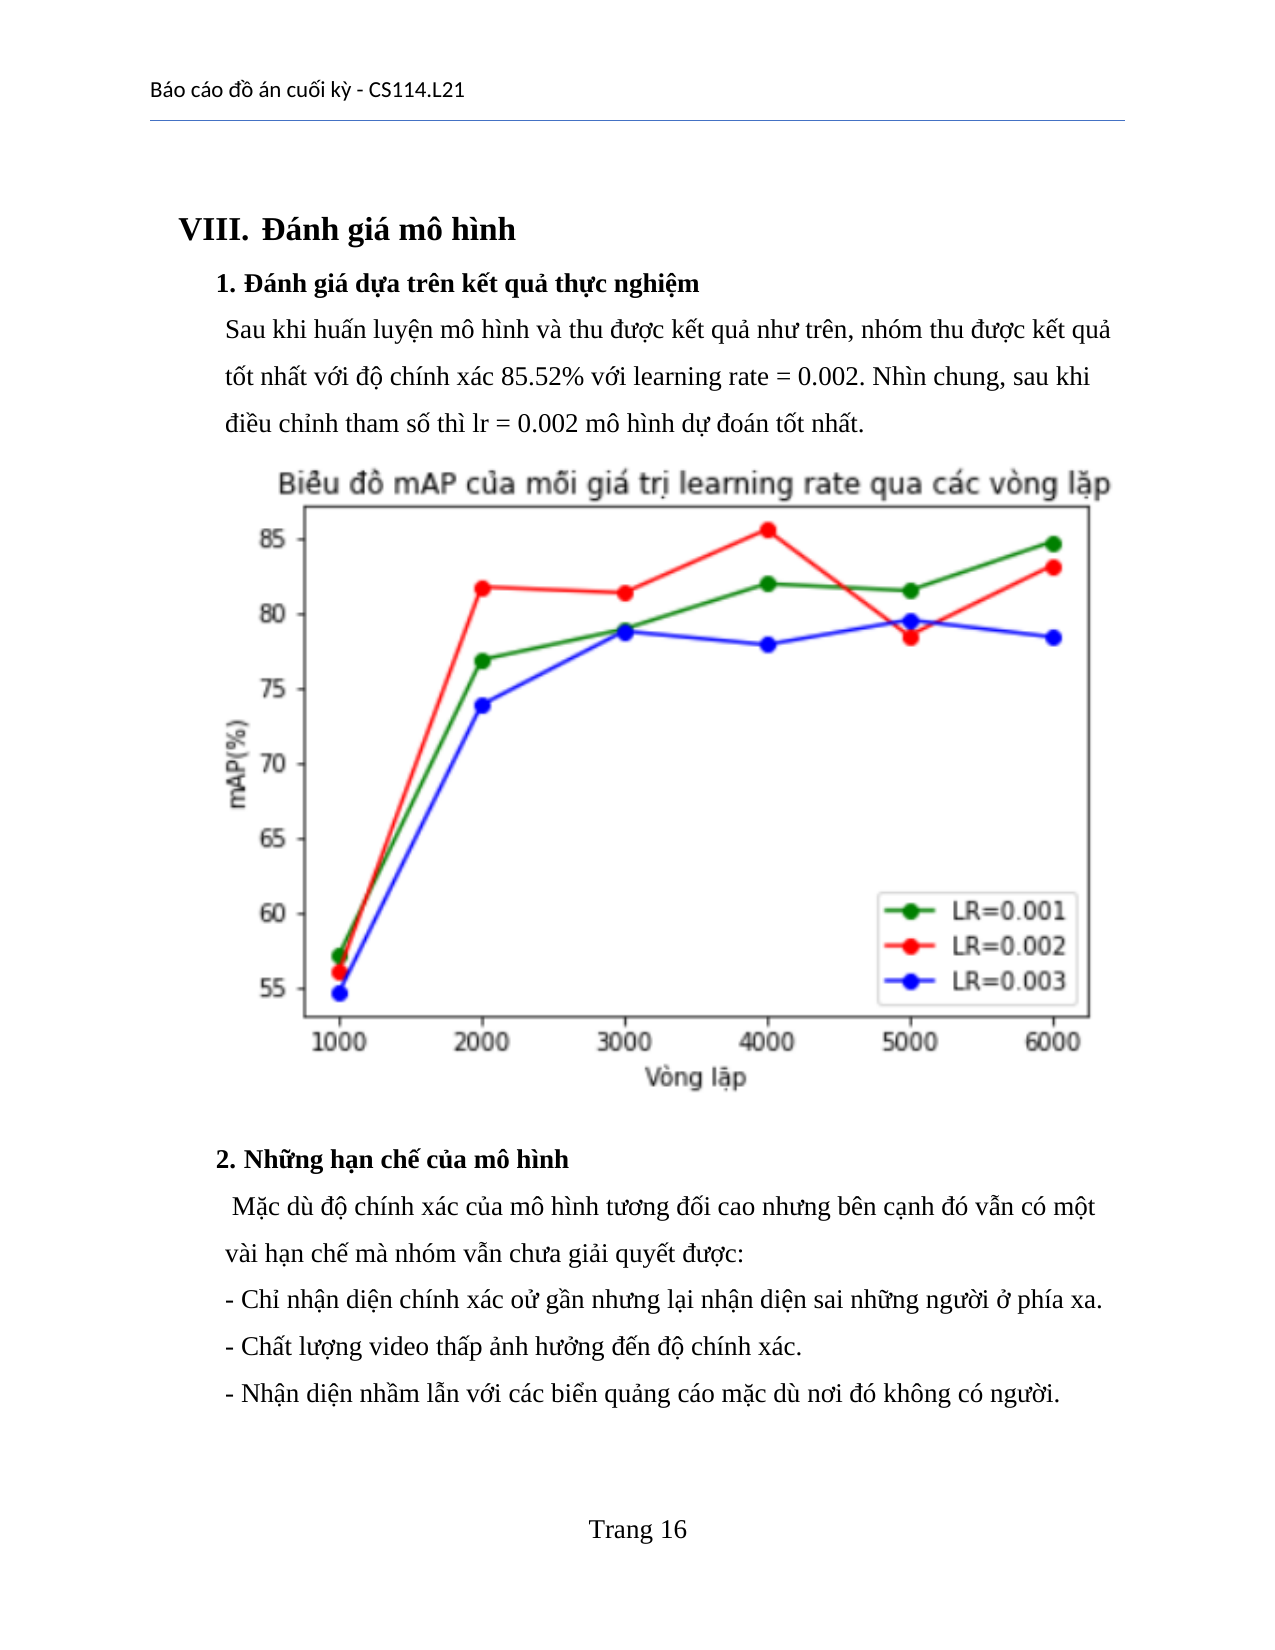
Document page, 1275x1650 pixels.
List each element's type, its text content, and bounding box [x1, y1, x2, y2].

list - Chỉ nhận diện chính xác oử gần nhưng lại nhận diện sai những người ở phía xa. [225, 1283, 1125, 1314]
list Sau khi huấn luyện mô hình và thu được kết quả như trên, nhóm thu được kết quả tốt nhất với độ chính xác 85.52% với learning rate = 0.002. Nhìn chung, sau khi điều chỉnh tham số thì lr = 0.002 mô hình dự đoán tốt nhất. [225, 313, 1125, 438]
list - Chất lượng video thấp ảnh hưởng đến độ chính xác. [225, 1330, 1125, 1361]
list Đánh giá mô hình [178, 209, 1125, 248]
picture [193, 454, 1169, 1113]
list - Nhận diện nhầm lẫn với các biển quảng cáo mặc dù nơi đó không có người. [225, 1377, 1125, 1408]
list Đánh giá dựa trên kết quả thực nghiệm [216, 267, 1125, 298]
list Những hạn chế của mô hình [216, 1113, 1125, 1174]
list Mặc dù độ chính xác của mô hình tương đối cao nhưng bên cạnh đó vẫn có một vài hạn chế mà nhóm vẫn chưa giải quyết được: [225, 1190, 1125, 1268]
